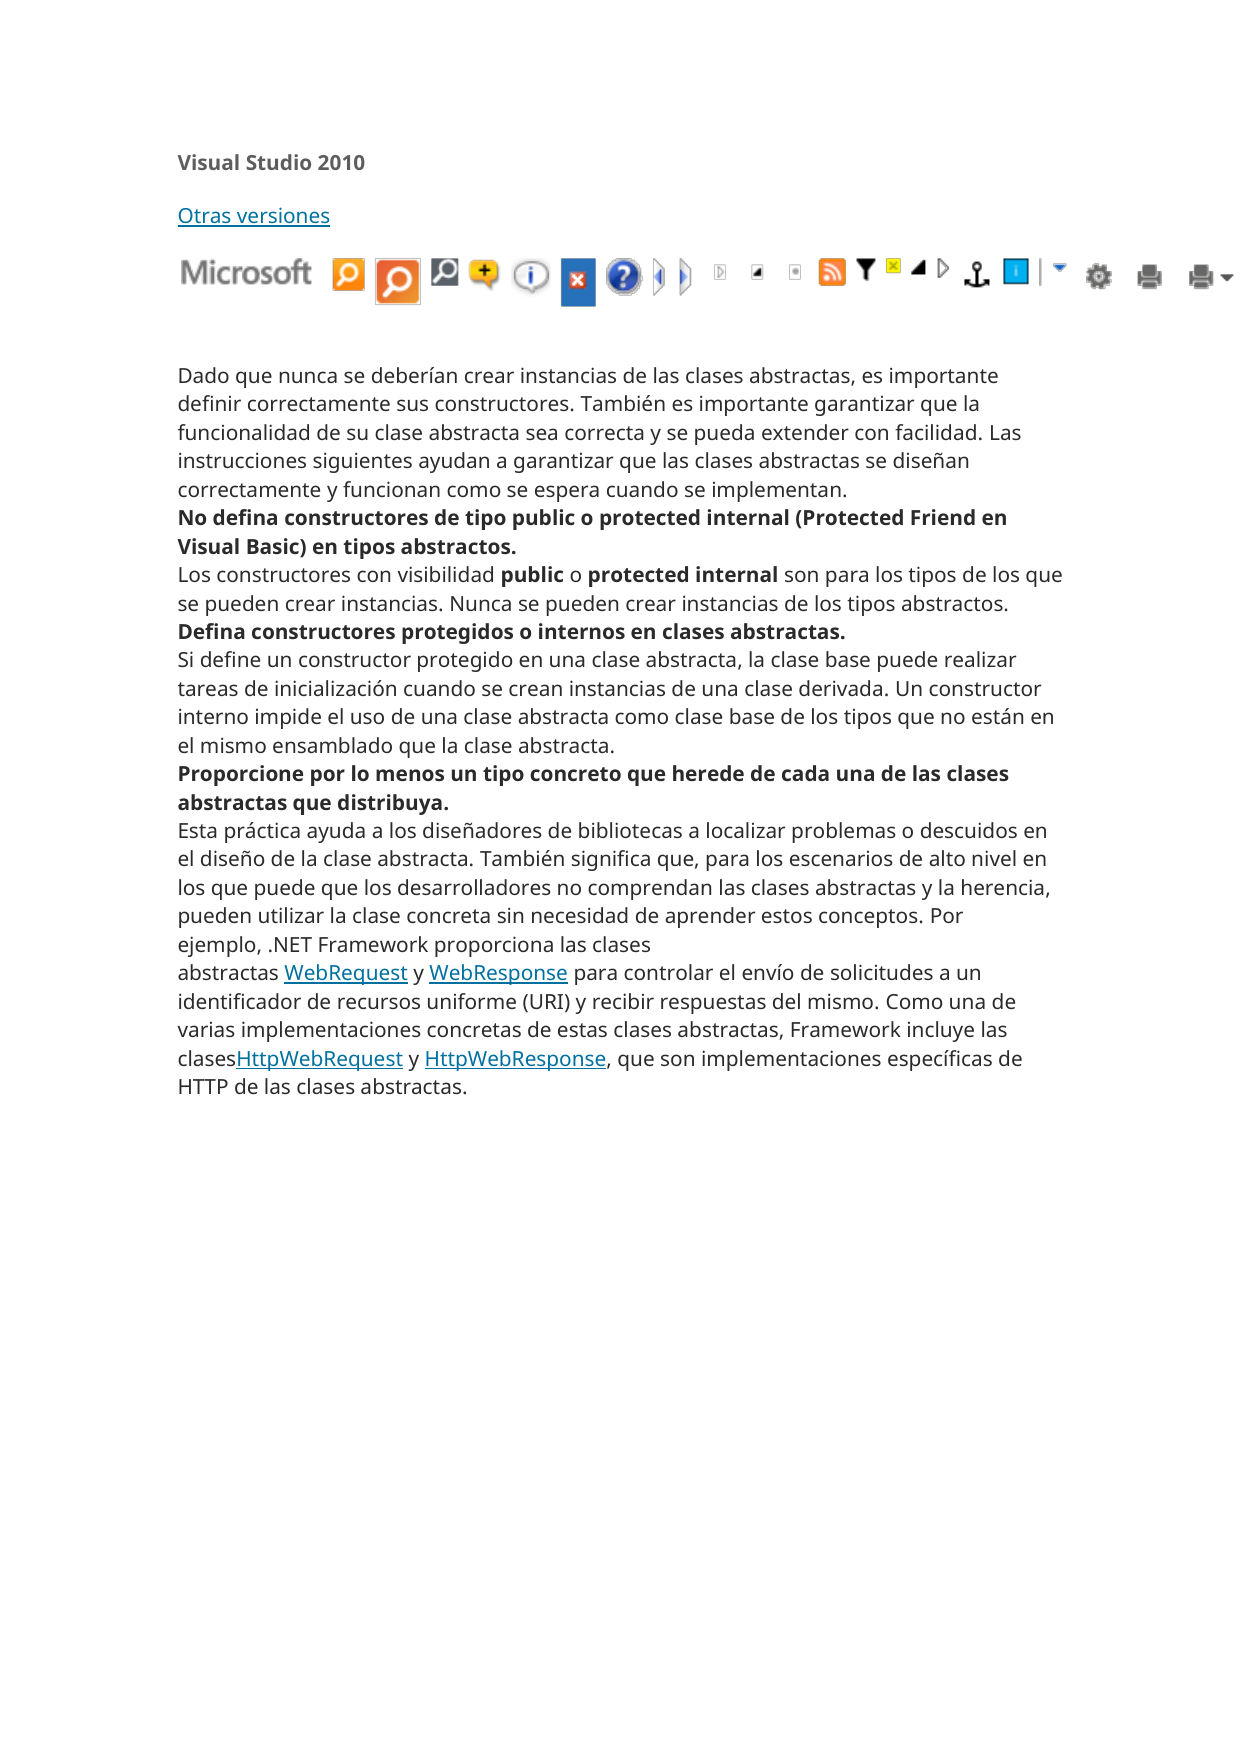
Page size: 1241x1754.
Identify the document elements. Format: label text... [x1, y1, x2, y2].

text Visual Studio 2010 [177, 148, 1063, 176]
text No defina constructores de tipo public o protected internal (Protected Friend en Visual Basic) en tipos abstractos. [177, 503, 1063, 560]
text Si define un constructor protegido en una clase abstracta, la clase base puede realizar tareas de inicialización cuando se crean instancias de una clase derivada. Un constructor interno impide el uso de una clase abstracta como clase base de los tipos que no están en el mismo ensamblado que la clase abstracta. [177, 646, 1063, 759]
text Esta práctica ayuda a los diseñadores de bibliotecas a localizar problemas o descuidos en el diseño de la clase abstracta. También significa que, para los escenarios de alto nivel en los que puede que los desarrolladores no comprendan las clases abstractas y la herencia, pueden utilizar la clase concreta sin necesidad de aprender estos conceptos. Por ejemplo, .NET Framework proporciona las clases abstractas WebRequest y WebResponse para controlar el envío de solicitudes a un identificador de recursos uniforme (URI) y recibir respuestas del mismo. Como una de varias implementaciones concretas de estas clases abstractas, Framework incluye las clasesHttpWebRequest y HttpWebResponse, que son implementaciones específicas de HTTP de las clases abstractas. [177, 816, 1063, 1101]
picture [177, 254, 1241, 337]
text Dado que nunca se deberían crear instancias de las clases abstractas, es importante definir correctamente sus constructores. También es importante garantizar que la funcionalidad de su clase abstracta sea correcta y se pueda extender con facilidad. Las instrucciones siguientes ayudan a garantizar que las clases abstractas se diseñan correctamente y funcionan como se espera cuando se implementan. [177, 361, 1063, 503]
text Otras versiones [177, 201, 1063, 229]
text Defina constructores protegidos o internos en clases abstractas. [177, 617, 1063, 646]
text Proporcione por lo menos un tipo concreto que herede de cada una de las clases abstractas que distribuya. [177, 759, 1063, 816]
text Los constructores con visibilidad public o protected internal son para los tipos de los que se pueden crear instancias. Nunca se pueden crear instancias de los tipos abstractos. [177, 560, 1063, 617]
